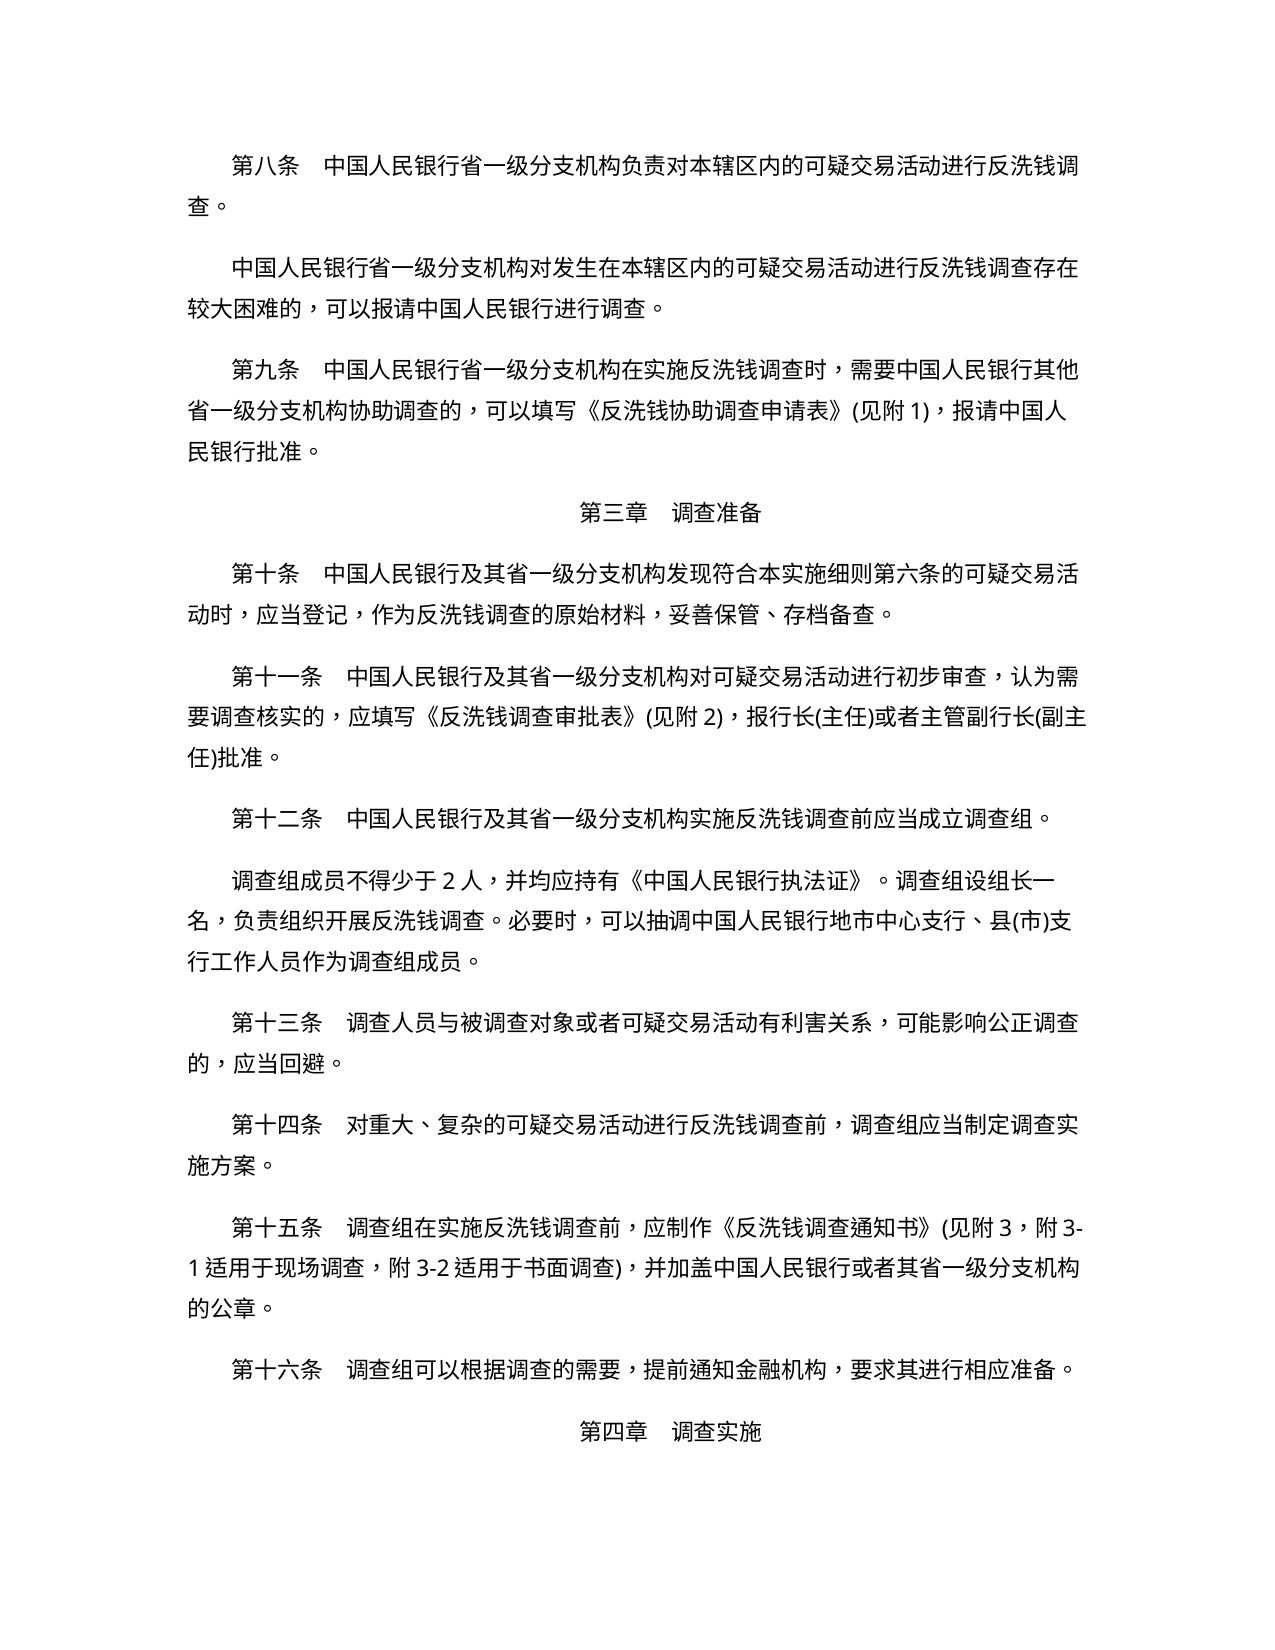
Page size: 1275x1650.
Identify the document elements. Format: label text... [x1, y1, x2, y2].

text 第十三条 调查人员与被调查对象或者可疑交易活动有利害关系，可能影响公正调查的，应当回避。 [187, 1007, 1087, 1079]
text 调查组成员不得少于2人，并均应持有《中国人民银行执法证》。调查组设组长一名，负责组织开展反洗钱调查。必要时，可以抽调中国人民银行地市中心支行、县(市)支行工作人员作为调查组成员。 [187, 864, 1087, 977]
text 第十二条 中国人民银行及其省一级分支机构实施反洗钱调查前应当成立调查组。 [187, 803, 1087, 834]
text 第十条 中国人民银行及其省一级分支机构发现符合本实施细则第六条的可疑交易活动时，应当登记，作为反洗钱调查的原始材料，妥善保管、存档备查。 [187, 558, 1087, 630]
text 第十六条 调查组可以根据调查的需要，提前通知金融机构，要求其进行相应准备。 [187, 1354, 1087, 1385]
text 第十五条 调查组在实施反洗钱调查前，应制作《反洗钱调查通知书》(见附3，附3-1适用于现场调查，附3-2适用于书面调查)，并加盖中国人民银行或者其省一级分支机构的公章。 [187, 1211, 1087, 1324]
text 第九条 中国人民银行省一级分支机构在实施反洗钱调查时，需要中国人民银行其他省一级分支机构协助调查的，可以填写《反洗钱协助调查申请表》(见附1)，报请中国人民银行批准。 [187, 354, 1087, 467]
text 第十四条 对重大、复杂的可疑交易活动进行反洗钱调查前，调查组应当制定调查实施方案。 [187, 1109, 1087, 1181]
text 第十一条 中国人民银行及其省一级分支机构对可疑交易活动进行初步审查，认为需要调查核实的，应填写《反洗钱调查审批表》(见附2)，报行长(主任)或者主管副行长(副主任)批准。 [187, 660, 1087, 773]
text 第八条 中国人民银行省一级分支机构负责对本辖区内的可疑交易活动进行反洗钱调查。 [187, 150, 1087, 222]
text 第四章 调查实施 [187, 1416, 1087, 1447]
text 第三章 调查准备 [187, 497, 1087, 528]
text 中国人民银行省一级分支机构对发生在本辖区内的可疑交易活动进行反洗钱调查存在较大困难的，可以报请中国人民银行进行调查。 [187, 252, 1087, 324]
